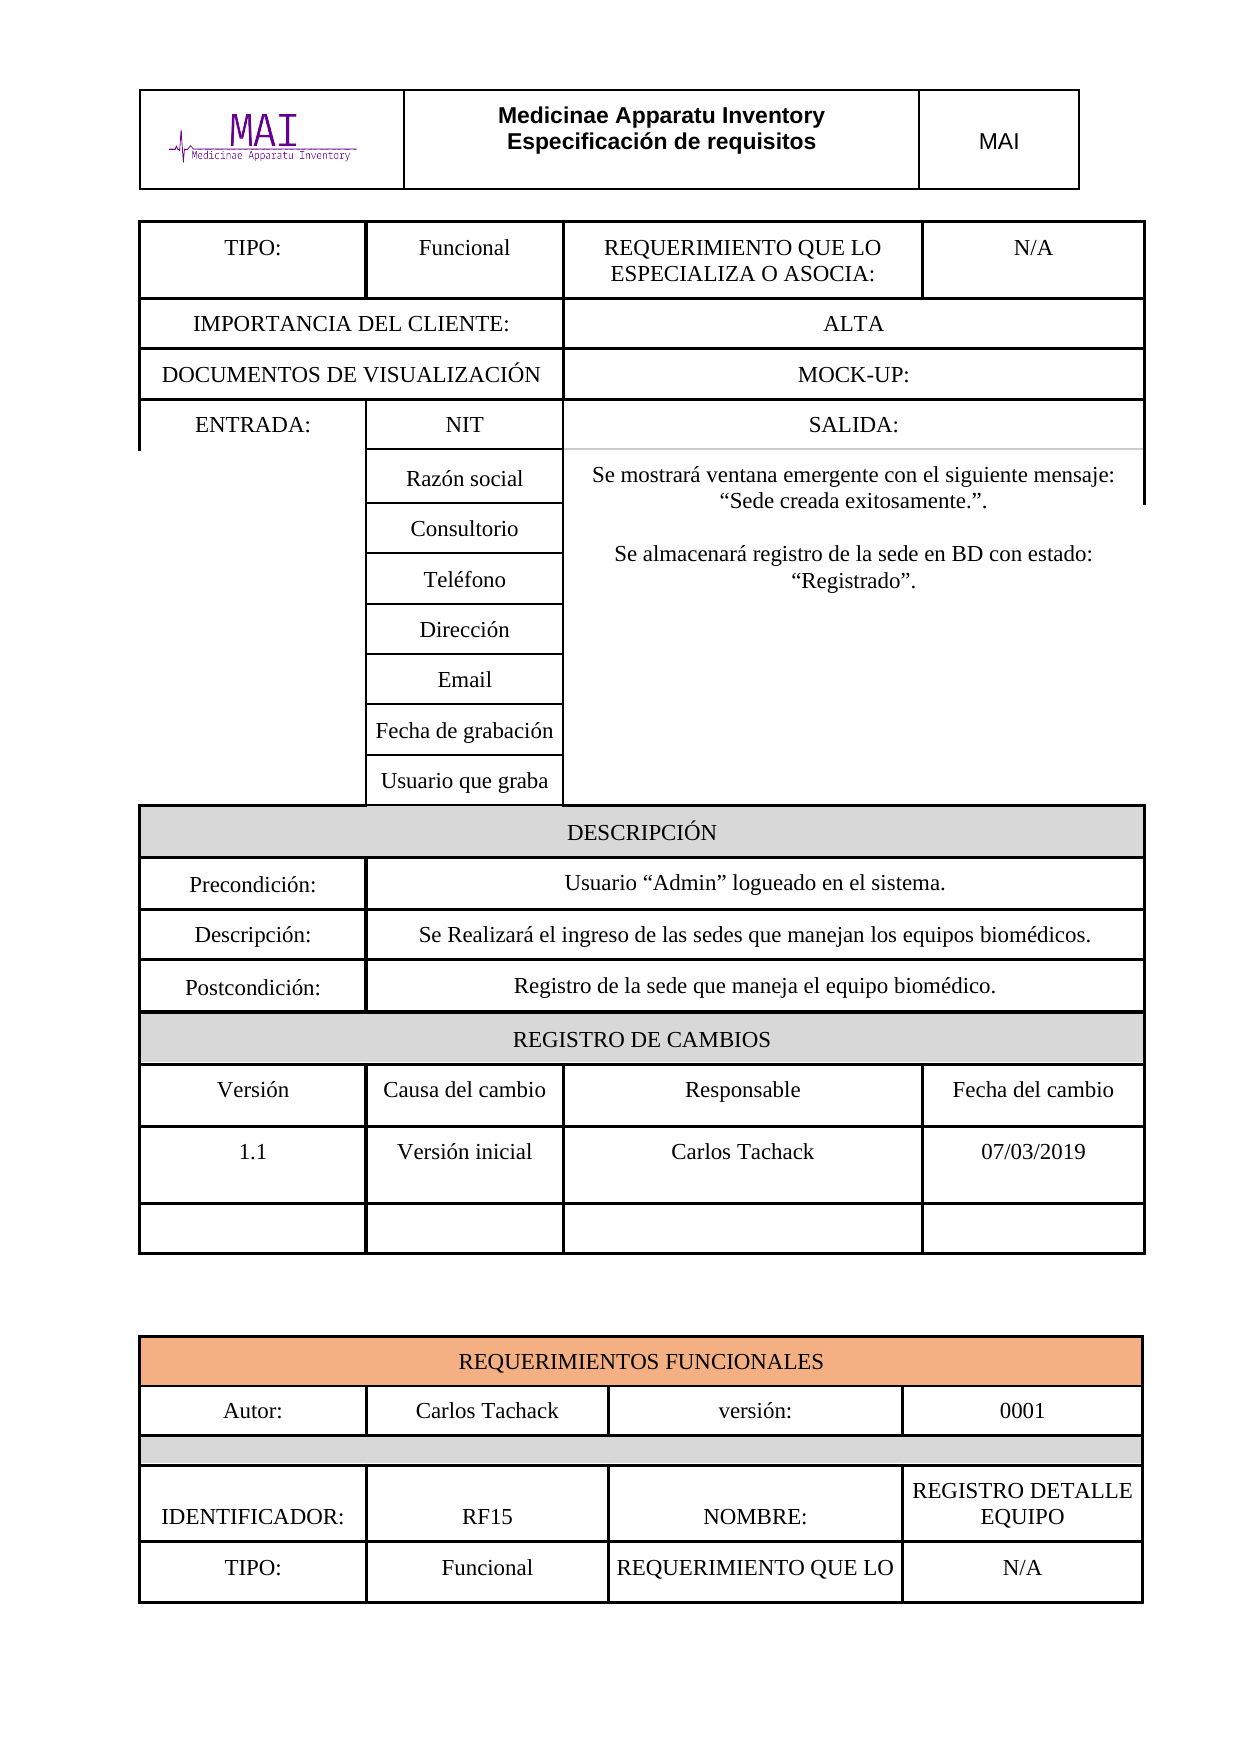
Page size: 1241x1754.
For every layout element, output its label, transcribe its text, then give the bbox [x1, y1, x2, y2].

table_cell Causa del cambio [368, 1066, 562, 1125]
table_cell Se Realizará el ingreso de las sedes que manejan los equipos biomédicos. [368, 911, 1143, 958]
table_cell Email [367, 655, 562, 703]
table_cell Usuario “Admin” logueado en el sistema. [368, 859, 1143, 908]
table_cell DOCUMENTOS DE VISUALIZACIÓN [141, 350, 562, 397]
table_cell REGISTRO DETALLE EQUIPO [904, 1467, 1141, 1540]
table_cell Dirección [367, 605, 562, 653]
table_cell versión: [610, 1387, 901, 1434]
table_cell NIT [367, 401, 562, 448]
table_cell Descripción: [141, 911, 364, 958]
table_cell 1.1 [141, 1128, 364, 1202]
table_cell Se mostrará ventana emergente con el siguiente mensaje: “Sede creada exitosamente.”. Se almacenará registro de la sede en BD con estado: “Registrado”. [564, 450, 1144, 804]
table_cell Postcondición: [141, 961, 364, 1010]
table_cell N/A [904, 1543, 1141, 1601]
table_cell Autor: [141, 1387, 365, 1434]
table_cell Razón social [367, 450, 562, 502]
table_cell REGISTRO DE CAMBIOS [141, 1014, 1143, 1062]
table_cell Fecha del cambio [924, 1066, 1143, 1125]
table_cell Usuario que graba [367, 756, 562, 804]
table_cell SALIDA: [564, 401, 1143, 448]
table_cell Teléfono [367, 554, 562, 602]
table_cell [141, 1205, 364, 1252]
table_cell TIPO: [141, 223, 364, 297]
table_cell [565, 1205, 921, 1252]
table_cell MOCK-UP: [565, 350, 1143, 397]
table_cell REQUERIMIENTO QUE LO ESPECIALIZA O ASOCIA: [610, 1543, 901, 1601]
table_cell N/A [924, 223, 1143, 297]
table_cell RF15 [368, 1467, 607, 1540]
table_cell Versión inicial [368, 1128, 562, 1202]
table_cell Funcional [368, 1543, 607, 1601]
table_cell Registro de la sede que maneja el equipo biomédico. [368, 961, 1143, 1010]
table_cell Fecha de grabación [367, 705, 562, 753]
table_cell Versión [141, 1066, 364, 1125]
table_cell IDENTIFICADOR: [141, 1467, 365, 1540]
table_header REQUERIMIENTOS FUNCIONALES [141, 1338, 1141, 1385]
table_cell TIPO: [141, 1543, 365, 1601]
table_cell ALTA [565, 300, 1143, 347]
table_cell Consultorio [367, 504, 562, 552]
table_cell Carlos Tachack [368, 1387, 607, 1434]
table_cell DESCRIPCIÓN [141, 806, 1143, 856]
table_cell Carlos Tachack [565, 1128, 921, 1202]
table_cell Funcional [368, 223, 562, 297]
table_cell [141, 1437, 1141, 1463]
table_cell ENTRADA: [140, 401, 365, 804]
table_cell NOMBRE: [610, 1467, 901, 1540]
table_cell 07/03/2019 [924, 1128, 1143, 1202]
picture [150, 101, 379, 170]
table_cell [924, 1205, 1143, 1252]
table_cell Precondición: [141, 859, 364, 908]
table_cell [368, 1205, 562, 1252]
table_cell IMPORTANCIA DEL CLIENTE: [141, 300, 562, 347]
table_cell REQUERIMIENTO QUE LO ESPECIALIZA O ASOCIA: [565, 223, 921, 297]
table_cell Responsable [565, 1066, 921, 1125]
table_cell 0001 [904, 1387, 1141, 1434]
